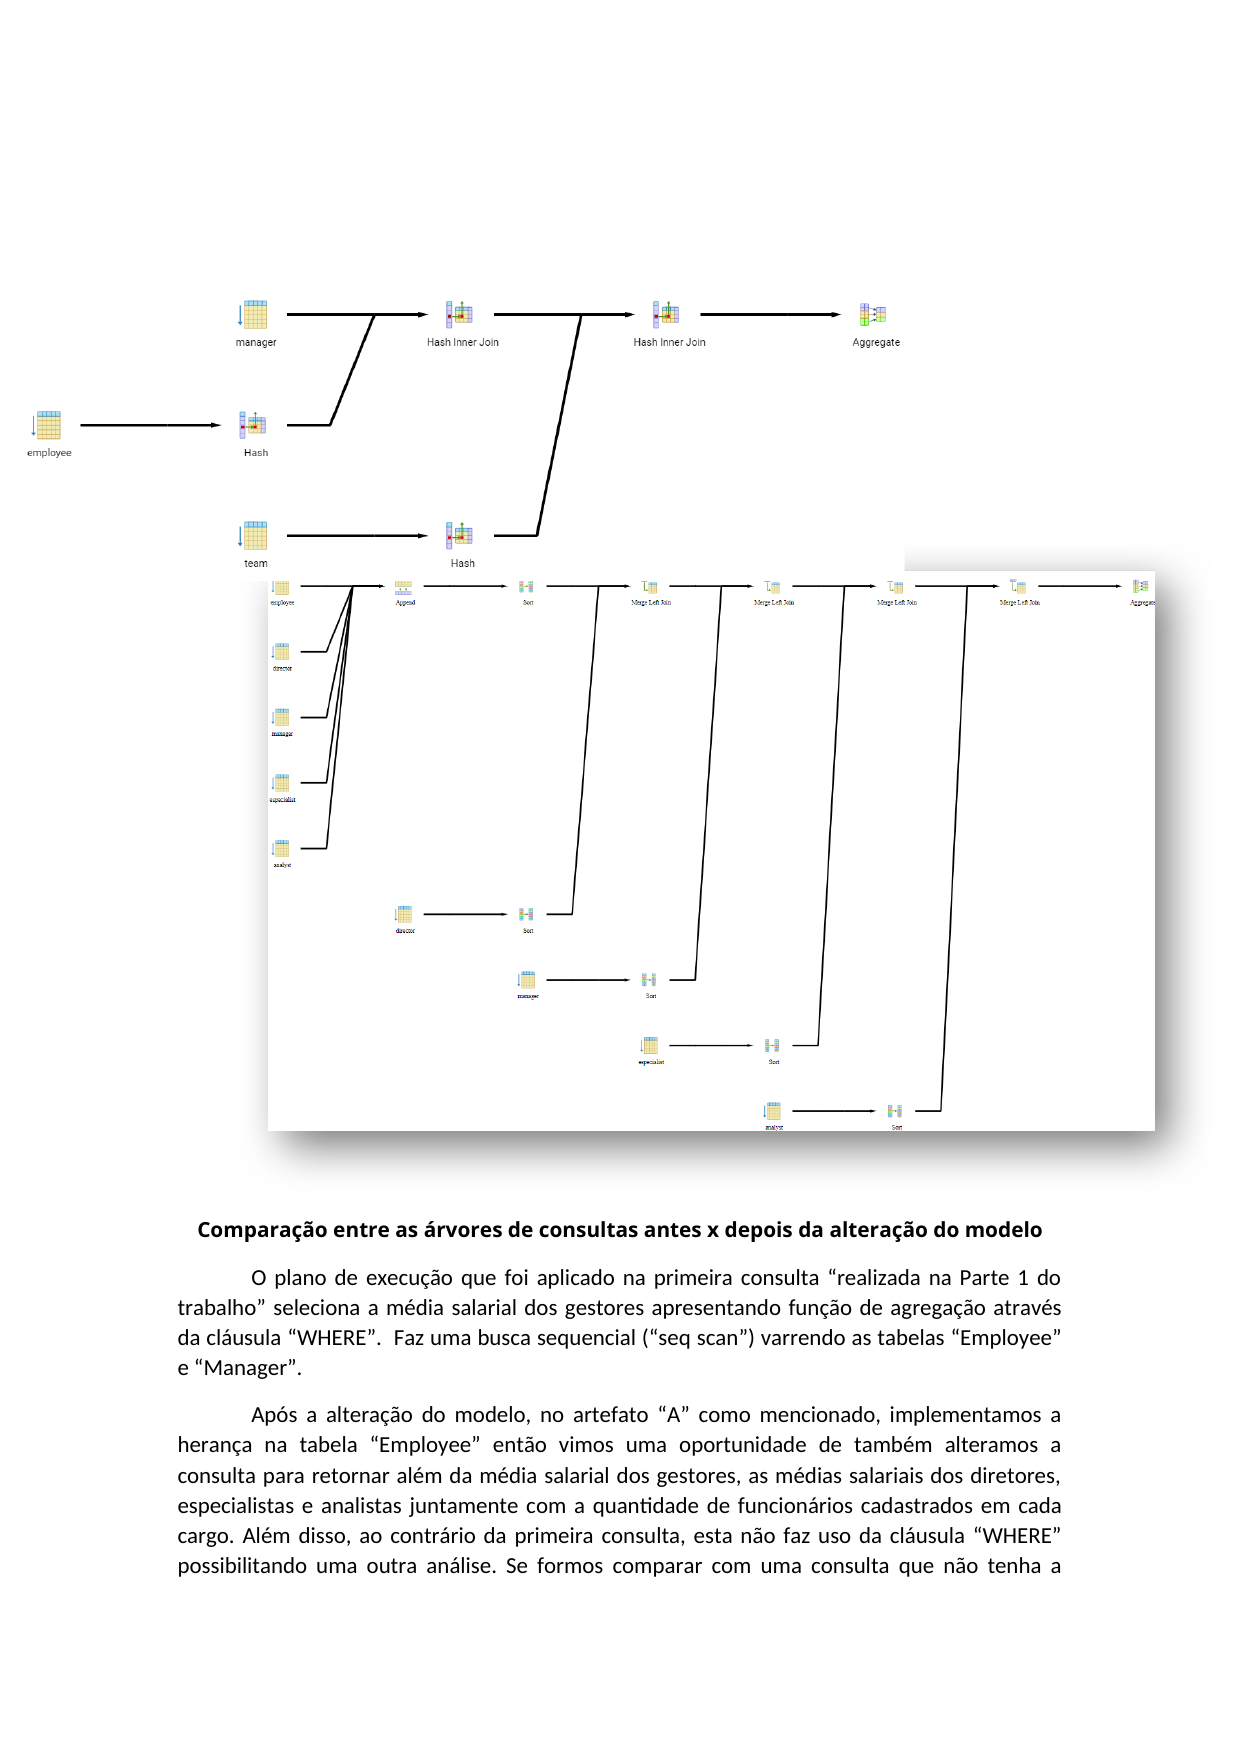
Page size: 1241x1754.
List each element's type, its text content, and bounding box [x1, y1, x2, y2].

text Comparação entre as árvores de consultas antes x depois da alteração do modelo [177, 1190, 1063, 1244]
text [177, 1400, 1063, 1579]
picture [18, 288, 1155, 1131]
text O plano de execução que foi aplicado na primeira consulta “realizada na Parte 1 do trabalho” seleciona a média salarial dos gestores apresentando função de agregação através da cláusula “WHERE”. Faz uma busca sequencial (“seq scan”) varrendo as tabelas “Employee” e “Manager”. [177, 1263, 1063, 1382]
